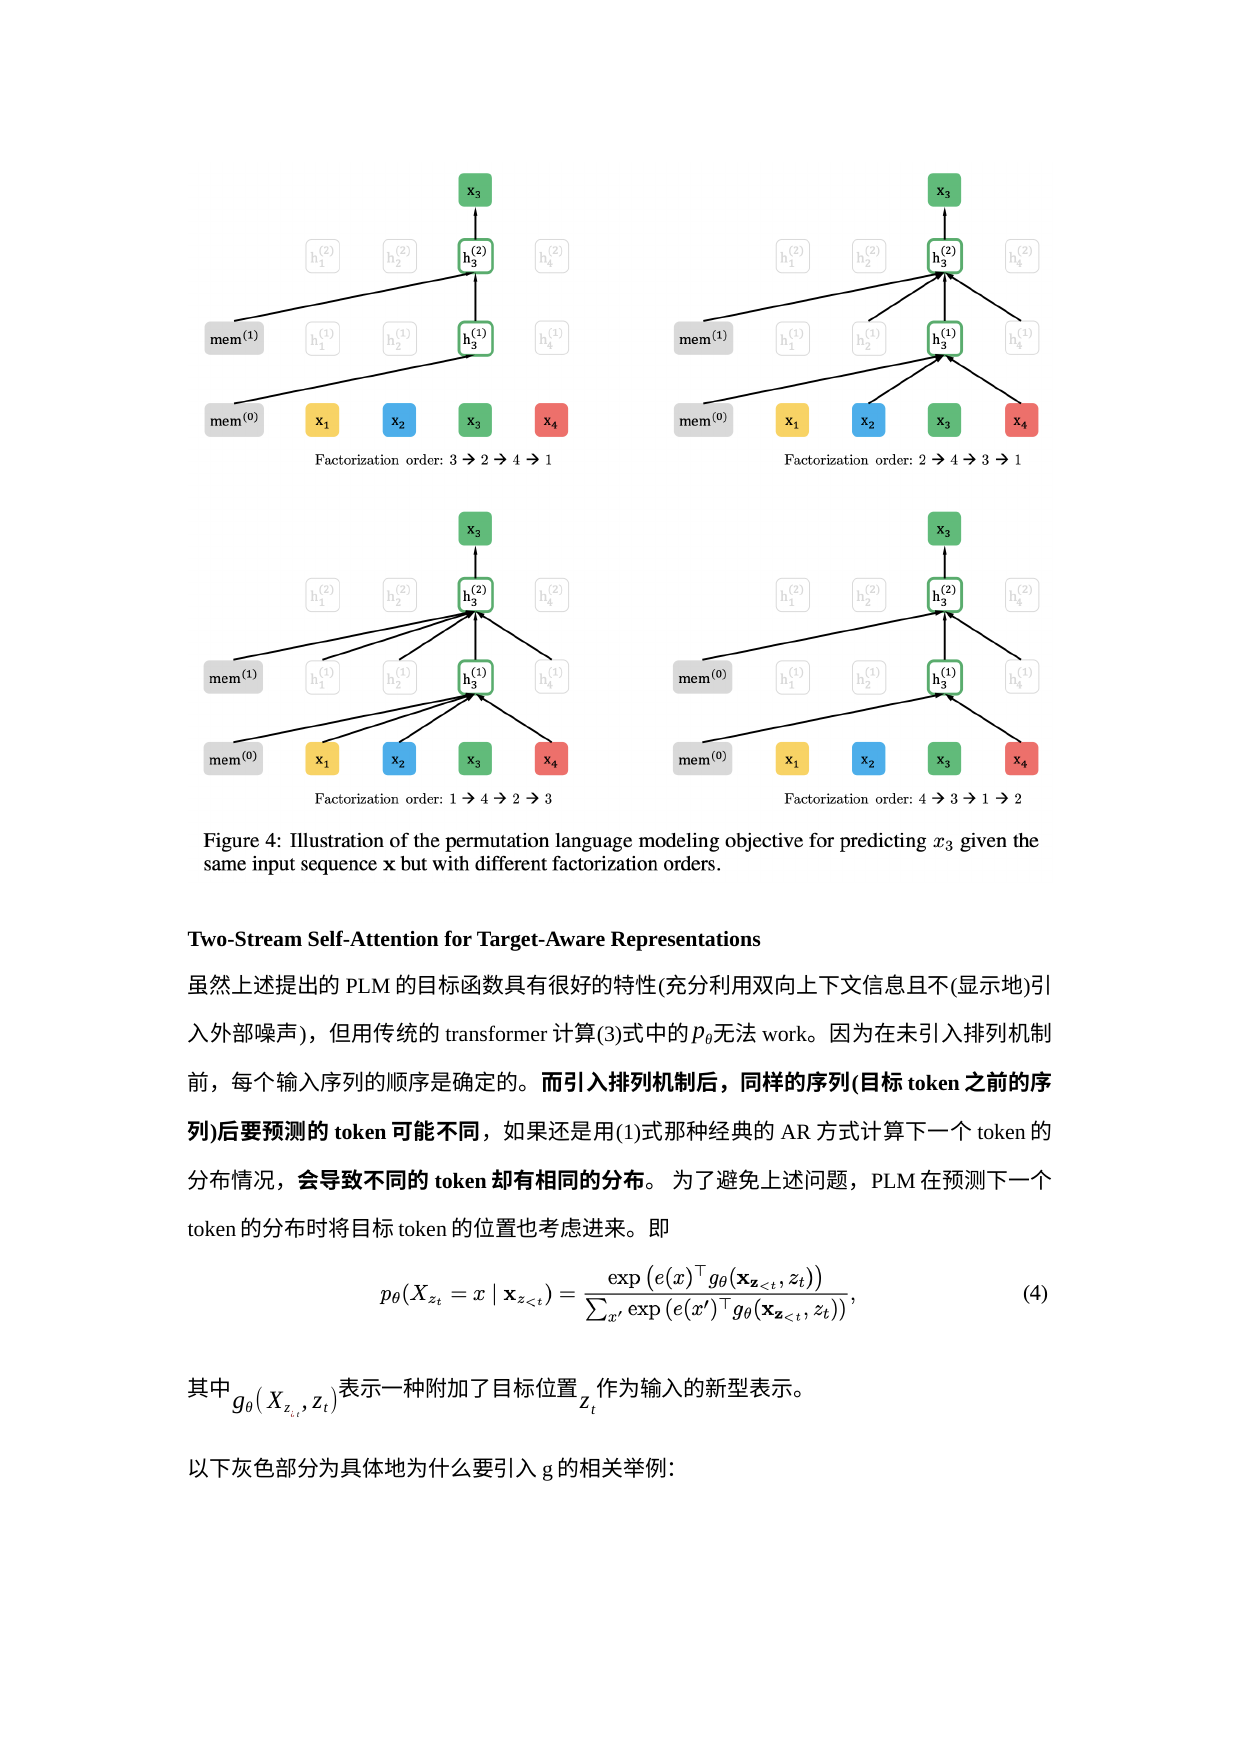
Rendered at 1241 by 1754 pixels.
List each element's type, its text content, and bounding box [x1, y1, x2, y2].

text 虽然上述提出的PLM的目标函数具有很好的特性(充分利用双向上下文信息且不(显示地)引入外部噪声)，但用传统的transformer计算(3)式中的无法work。因为在未引入排列机制前，每个输入序列的顺序是确定的。而引入排列机制后，同样的序列(目标token之前的序列)后要预测的token可能不同，如果还是用(1)式那种经典的AR方式计算下一个token的分布情况，会导致不同的token却有相同的分布。 为了避免上述问题，PLM在预测下一个token的分布时将目标token的位置也考虑进来。即 [187, 967, 1053, 1243]
picture [187, 1259, 1053, 1329]
text 其中表示一种附加了目标位置作为输入的新型表示。 [187, 1369, 1053, 1434]
text 以下灰色部分为具体地为什么要引入g的相关举例： [187, 1450, 1053, 1483]
text Two-Stream Self-Attention for Target-Aware Representations [187, 922, 1053, 954]
picture [187, 162, 1053, 883]
